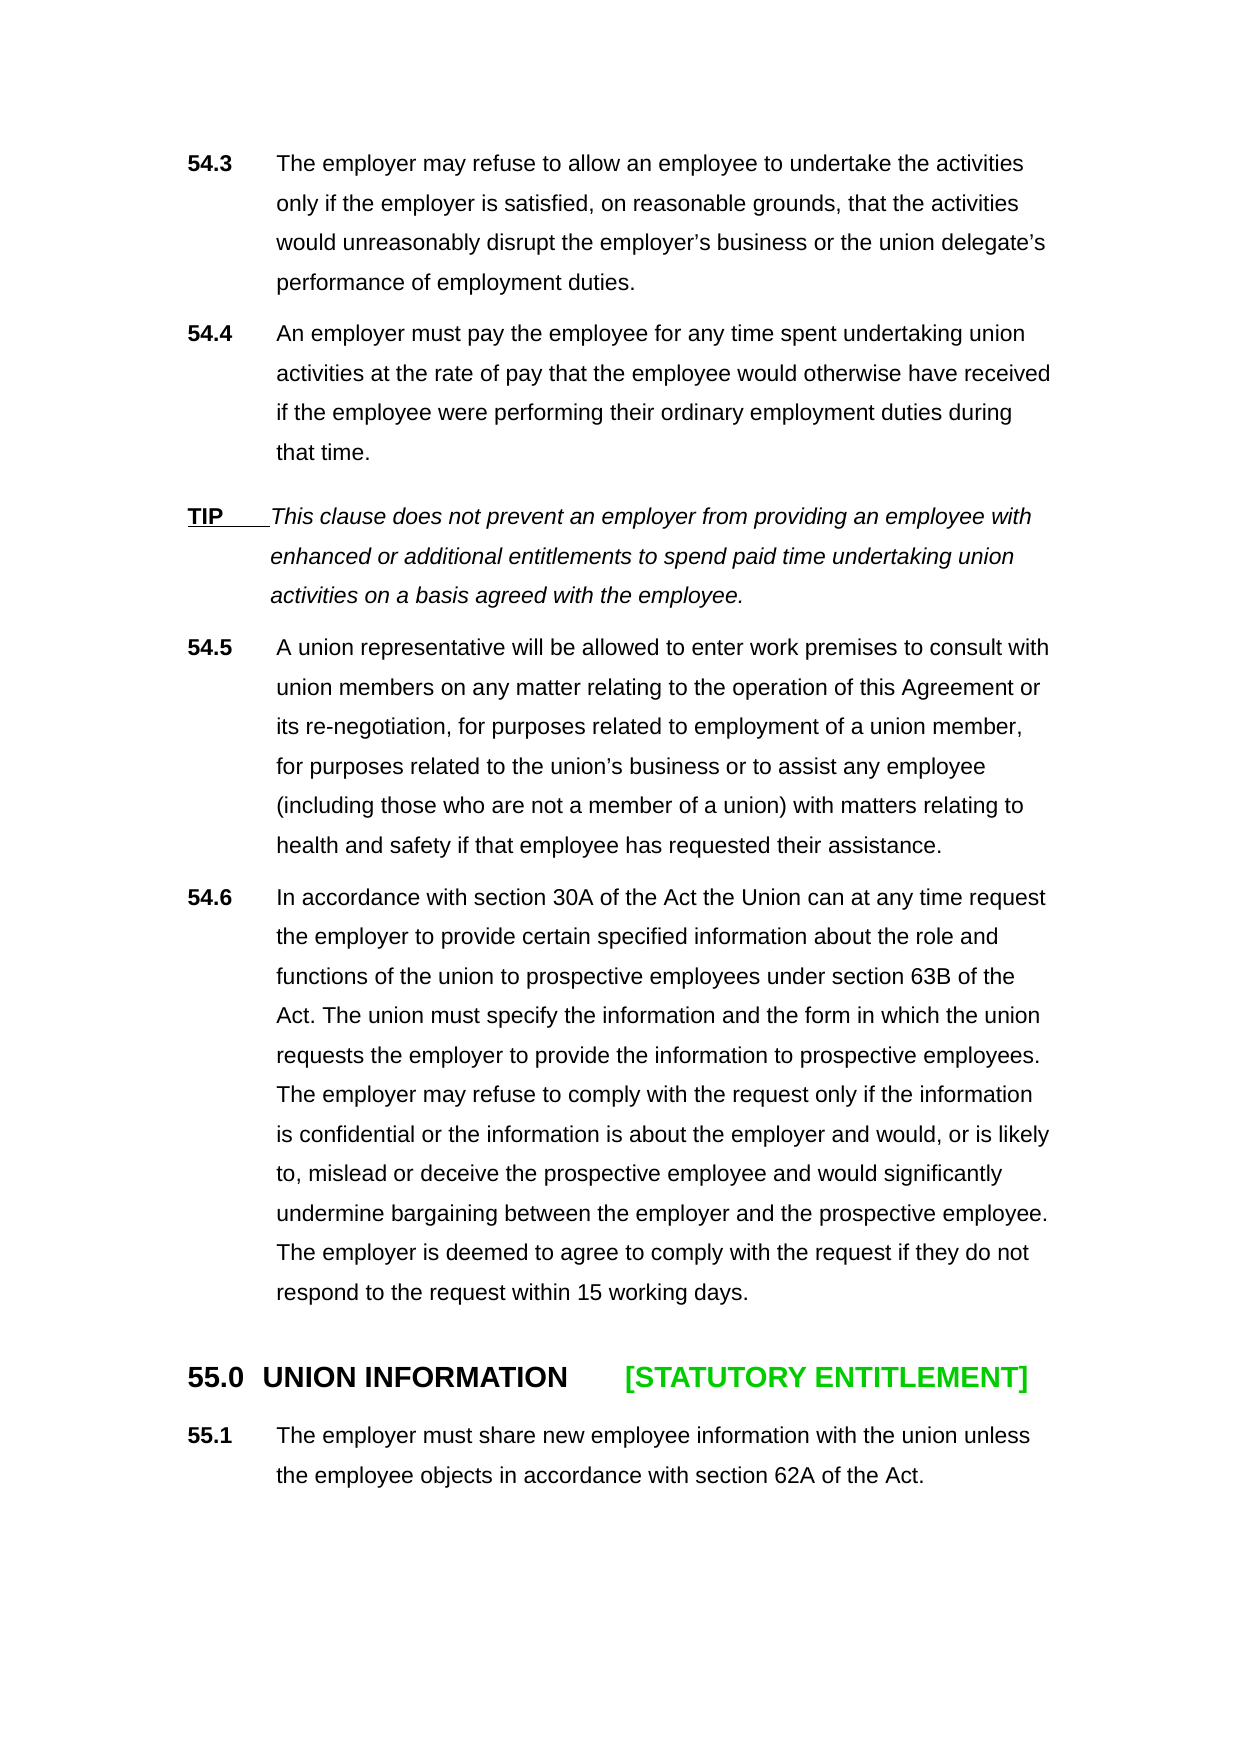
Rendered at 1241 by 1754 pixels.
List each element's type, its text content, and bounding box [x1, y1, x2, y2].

text A union representative will be allowed to enter work premises to consult with union members on any matter relating to the operation of this Agreement or its re-negotiation, for purposes related to employment of a union member, for purposes related to the union’s business or to assist any employee (including those who are not a member of a union) with matters relating to health and safety if that employee has requested their assistance. [187, 634, 1053, 858]
text This clause does not prevent an employer from providing an employee with enhanced or additional entitlements to spend paid time undertaking union activities on a basis agreed with the employee. [187, 503, 1053, 609]
text The employer must share new employee information with the union unless the employee objects in accordance with section 62A of the Act. [187, 1422, 1053, 1488]
text The employer may refuse to allow an employee to undertake the activities only if the employer is satisfied, on reasonable grounds, that the activities would unreasonably disrupt the employer’s business or the union delegate’s performance of employment duties. [187, 150, 1053, 295]
subtitle UNION INFORMATION [STATUTORY ENTITLEMENT] [187, 1359, 1053, 1393]
text In accordance with section 30A of the Act the Union can at any time request the employer to provide certain specified information about the role and functions of the union to prospective employees under section 63B of the Act. The union must specify the information and the form in which the union requests the employer to provide the information to prospective employees. The employer may refuse to comply with the request only if the information is confidential or the information is about the employer and would, or is likely to, mislead or deceive the prospective employee and would significantly undermine bargaining between the employer and the prospective employee. The employer is deemed to agree to comply with the request if they do not respond to the request within 15 working days. [187, 884, 1053, 1305]
text An employer must pay the employee for any time spent undertaking union activities at the rate of pay that the employee would otherwise have received if the employee were performing their ordinary employment duties during that time. [187, 320, 1053, 465]
